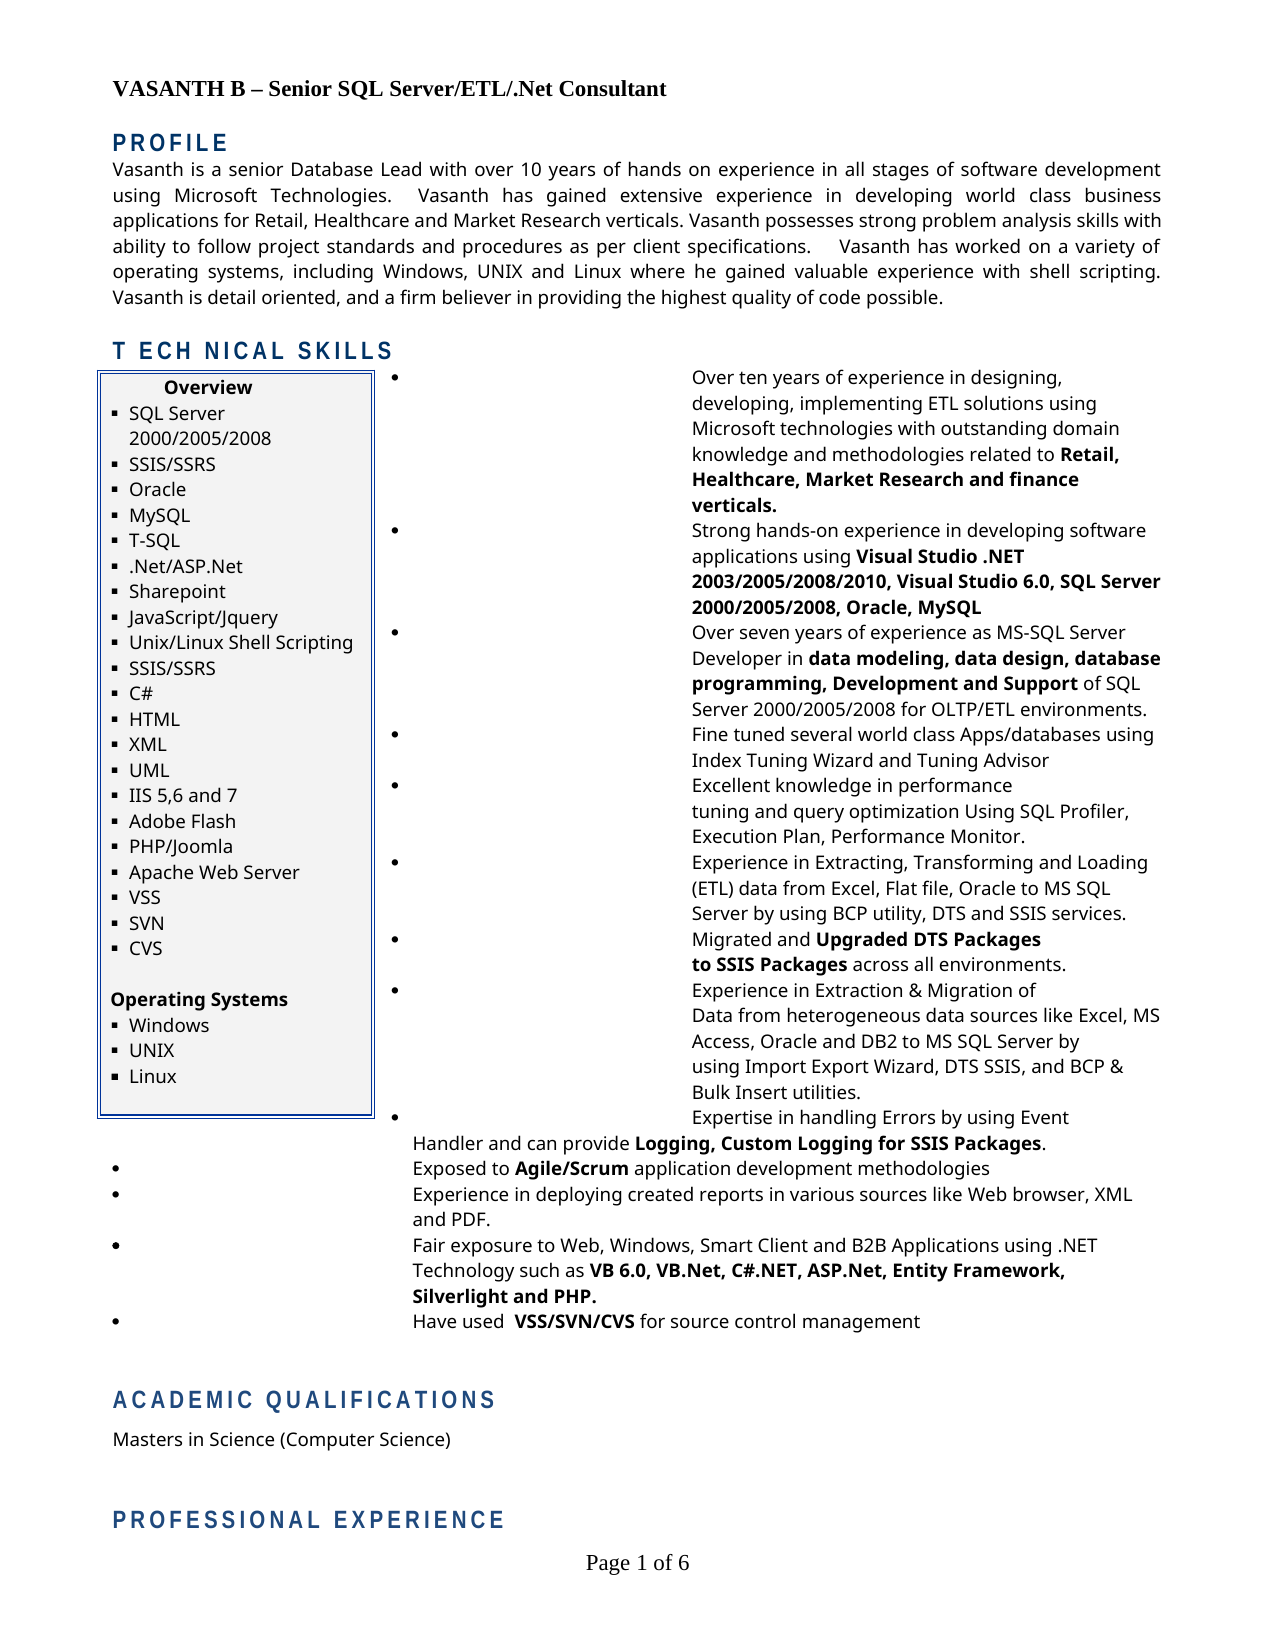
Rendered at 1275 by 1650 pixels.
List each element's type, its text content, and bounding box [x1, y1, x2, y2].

text Academic Qualifications [112, 1385, 1162, 1413]
text Masters in Science (Computer Science) [112, 1426, 1162, 1451]
list Fair exposure to Web, Windows, Smart Client and B2B Applications using .NET Technology such as VB 6.0, VB.Net, C#.NET, ASP.Net, Entity Framework, Silverlight and PHP. [112, 1232, 1162, 1309]
text professional experience [112, 1505, 1162, 1534]
list Over ten years of experience in designing, developing, implementing ETL solutions using Microsoft technologies with outstanding domain knowledge and methodologies related to Retail, Healthcare, Market Research and finance verticals. [112, 364, 1162, 518]
list Expertise in handling Errors by using Event Handler and can provide Logging, Custom Logging for SSIS Packages. [112, 1104, 1162, 1156]
text Vasanth is a senior Database Lead with over 10 years of hands on experience in all stages of software development using Microsoft Technologies. Vasanth has gained extensive experience in developing world class business applications for Retail, Healthcare and Market Research verticals. Vasanth possesses strong problem analysis skills with ability to follow project standards and procedures as per client specifications. Vasanth has worked on a variety of operating systems, including Windows, UNIX and Linux where he gained valuable experience with shell scripting. Vasanth is detail oriented, and a firm believer in providing the highest quality of code possible. [112, 156, 1162, 309]
list Fine tuned several world class Apps/databases using Index Tuning Wizard and Tuning Advisor [375, 722, 1162, 773]
list Excellent knowledge in performance tuning and query optimization Using SQL Profiler, Execution Plan, Performance Monitor. [375, 773, 1162, 849]
text t ech nical skills [112, 336, 1162, 364]
list Have used VSS/SVN/CVS for source control management [112, 1309, 1162, 1334]
list Over seven years of experience as MS-SQL Server Developer in data modeling, data design, database programming, Development and Support of SQL Server 2000/2005/2008 for OLTP/ETL environments. [375, 620, 1162, 722]
list Exposed to Agile/Scrum application development methodologies [112, 1156, 1162, 1181]
list Experience in deploying created reports in various sources like Web browser, XML and PDF. [112, 1181, 1162, 1232]
text PROFILE [112, 128, 1162, 156]
table_header Overview SQL Server 2000/2005/2008 SSIS/SSRS Oracle MySQL T-SQL .Net/ASP.Net Sharepoint JavaScript/Jquery Unix/Linux Shell Scripting SSIS/SSRS C# HTML XML UML IIS 5,6 and 7 Adobe Flash PHP/Joomla Apache Web Server VSS SVN CVS Operating Systems Windows UNIX Linux [101, 374, 371, 1114]
list Experience in Extracting, Transforming and Loading (ETL) data from Excel, Flat file, Oracle to MS SQL Server by using BCP utility, DTS and SSIS services. [375, 849, 1162, 926]
list Experience in Extraction & Migration of Data from heterogeneous data sources like Excel, MS Access, Oracle and DB2 to MS SQL Server by using Import Export Wizard, DTS SSIS, and BCP & Bulk Insert utilities. [375, 977, 1162, 1104]
list Strong hands-on experience in developing software applications using Visual Studio .NET 2003/2005/2008/2010, Visual Studio 6.0, SQL Server 2000/2005/2008, Oracle, MySQL [375, 518, 1162, 620]
list Migrated and Upgraded DTS Packages to SSIS Packages across all environments. [375, 926, 1162, 977]
